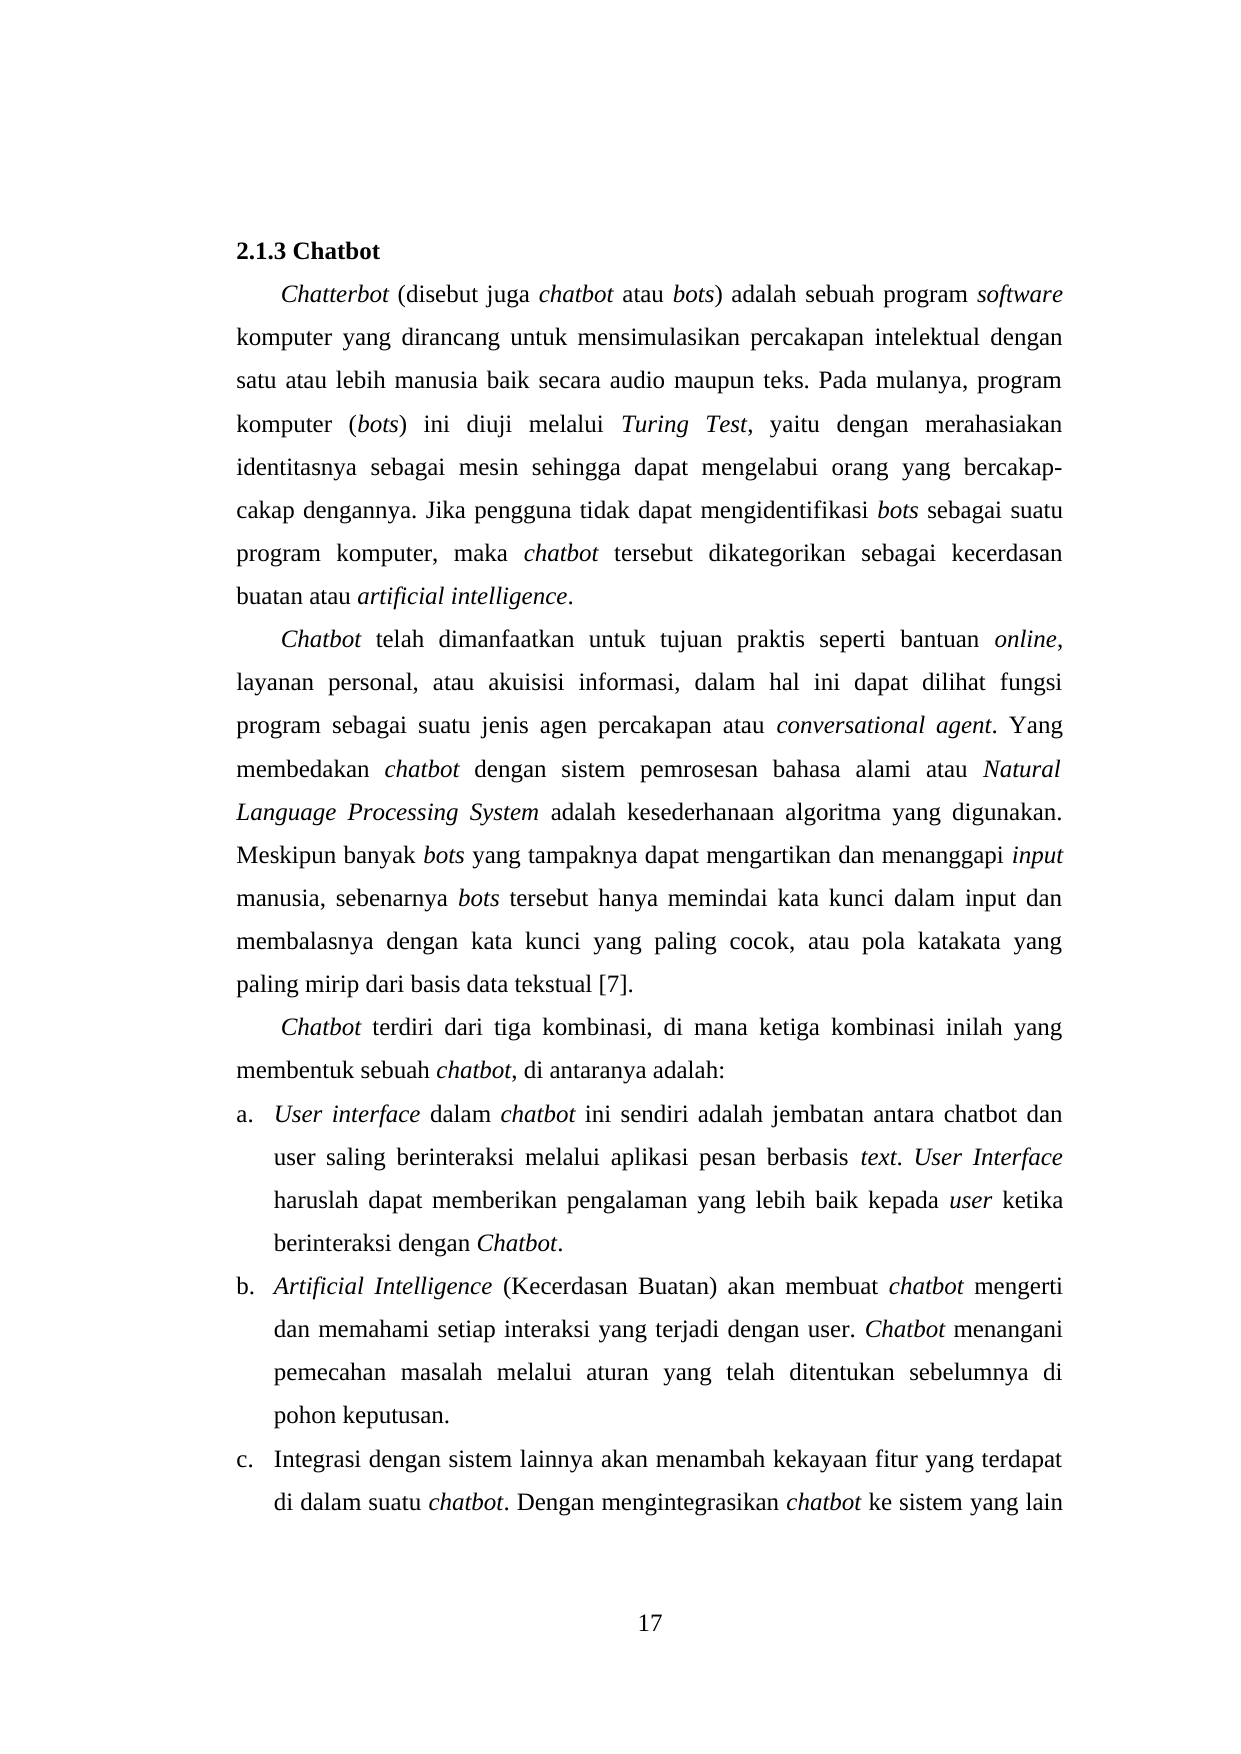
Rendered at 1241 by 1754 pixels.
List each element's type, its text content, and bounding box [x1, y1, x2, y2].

list User interface dalam chatbot ini sendiri adalah jembatan antara chatbot dan user saling berinteraksi melalui aplikasi pesan berbasis text. User Interface haruslah dapat memberikan pengalaman yang lebih baik kepada user ketika berinteraksi dengan Chatbot. [236, 1099, 1063, 1257]
text Chatterbot (disebut juga chatbot atau bots) adalah sebuah program software komputer yang dirancang untuk mensimulasikan percakapan intelektual dengan satu atau lebih manusia baik secara audio maupun teks. Pada mulanya, program komputer (bots) ini diuji melalui Turing Test, yaitu dengan merahasiakan identitasnya sebagai mesin sehingga dapat mengelabui orang yang bercakap-cakap dengannya. Jika pengguna tidak dapat mengidentifikasi bots sebagai suatu program komputer, maka chatbot tersebut dikategorikan sebagai kecerdasan buatan atau artificial intelligence. [236, 279, 1063, 610]
list Artificial Intelligence (Kecerdasan Buatan) akan membuat chatbot mengerti dan memahami setiap interaksi yang terjadi dengan user. Chatbot menangani pemecahan masalah melalui aturan yang telah ditentukan sebelumnya di pohon keputusan. [236, 1271, 1063, 1429]
text Chatbot telah dimanfaatkan untuk tujuan praktis seperti bantuan online, layanan personal, atau akuisisi informasi, dalam hal ini dapat dilihat fungsi program sebagai suatu jenis agen percakapan atau conversational agent. Yang membedakan chatbot dengan sistem pemrosesan bahasa alami atau Natural Language Processing System adalah kesederhanaan algoritma yang digunakan. Meskipun banyak bots yang tampaknya dapat mengartikan dan menanggapi input manusia, sebenarnya bots tersebut hanya memindai kata kunci dalam input dan membalasnya dengan kata kunci yang paling cocok, atau pola katakata yang paling mirip dari basis data tekstual [7]. [236, 624, 1063, 998]
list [236, 1444, 1063, 1516]
text Chatbot terdiri dari tiga kombinasi, di mana ketiga kombinasi inilah yang membentuk sebuah chatbot, di antaranya adalah: [236, 1012, 1063, 1084]
subtitle Chatbot [236, 236, 1063, 265]
